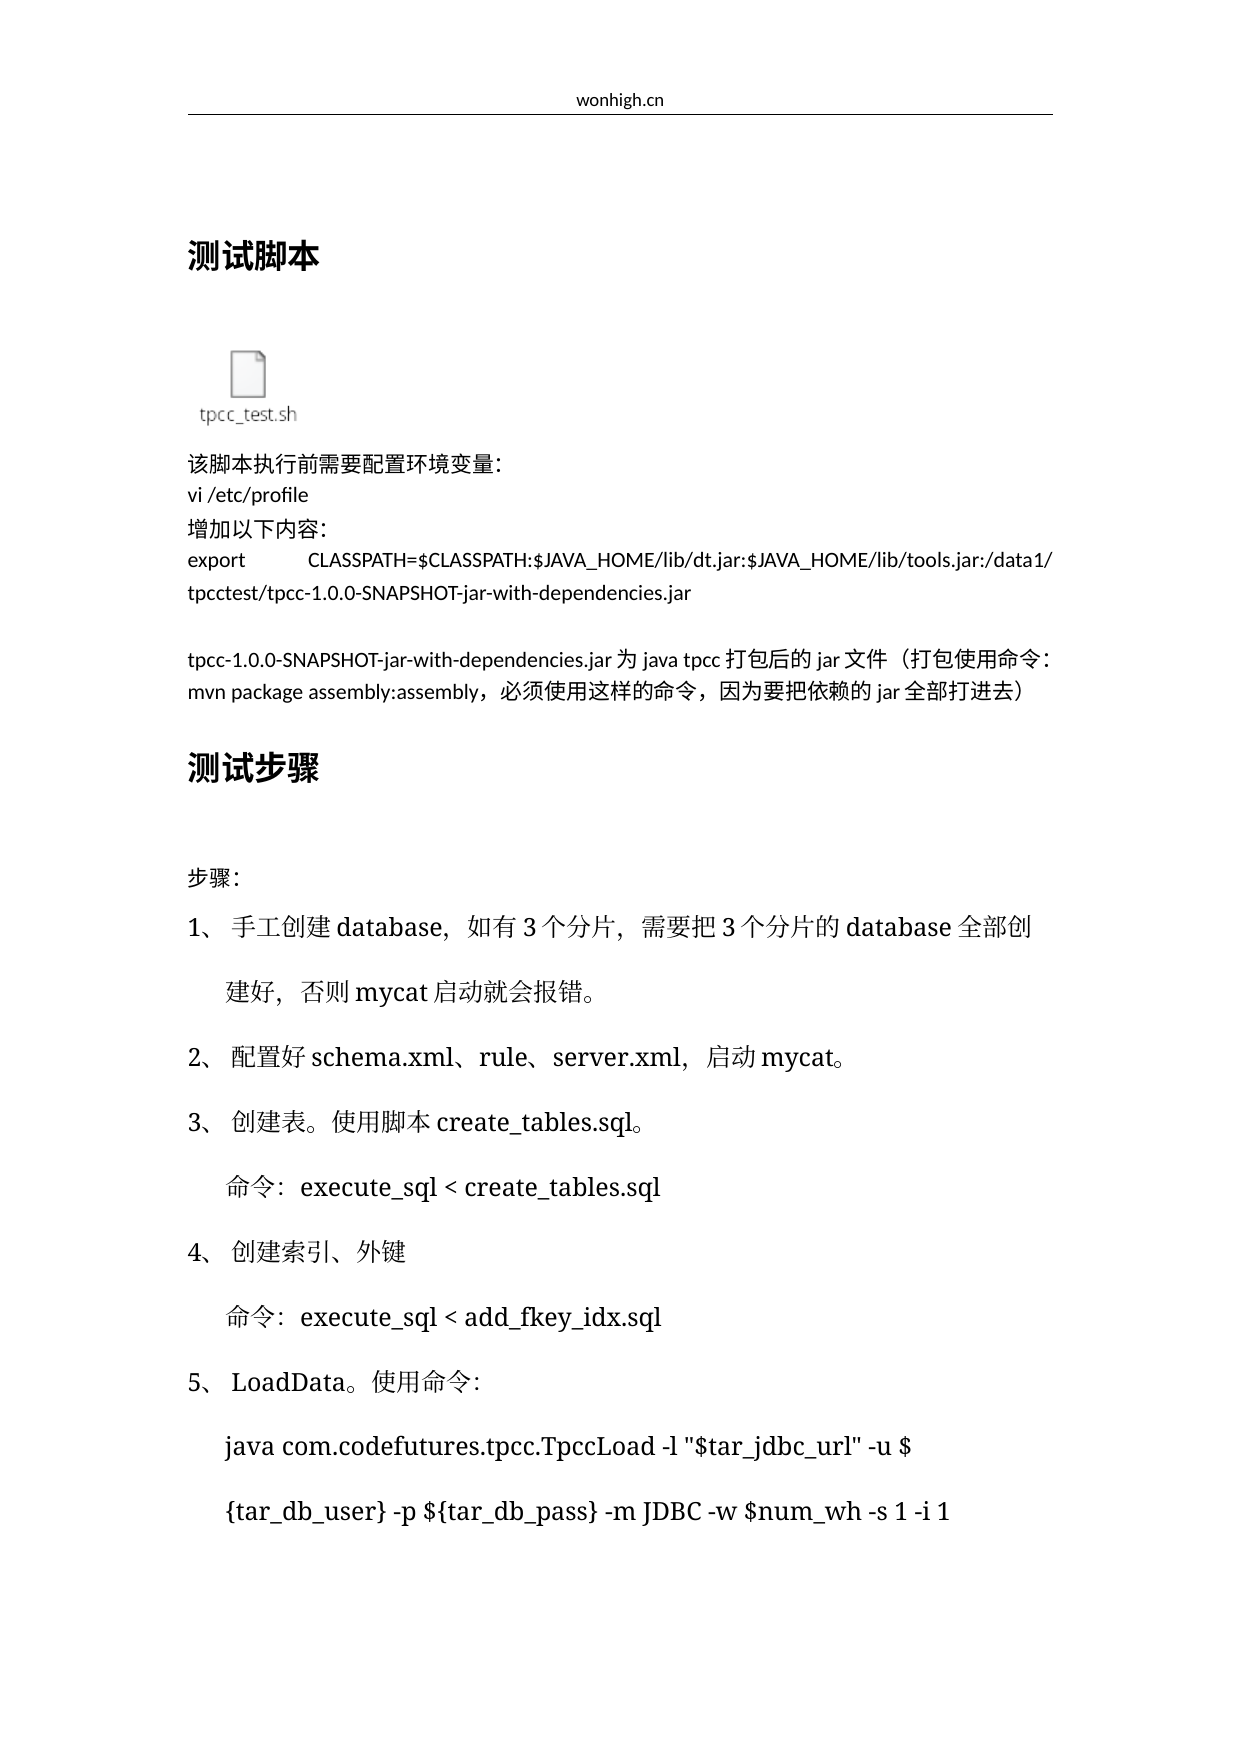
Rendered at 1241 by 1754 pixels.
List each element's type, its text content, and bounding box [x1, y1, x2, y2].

text 步骤： [187, 861, 1053, 893]
text 增加以下内容： [187, 511, 1053, 544]
list 创建表。使用脚本create_tables.sql。 [187, 1088, 1053, 1153]
text mvn package assembly:assembly，必须使用这样的命令，因为要把依赖的jar全部打进去） [187, 674, 1053, 706]
subtitle 测试步骤 [187, 733, 1053, 798]
text vi /etc/profile [187, 479, 1053, 511]
list 配置好schema.xml、rule、server.xml，启动mycat。 [187, 1023, 1053, 1088]
list java com.codefutures.tpcc.TpccLoad -l "$tar_jdbc_url" -u ${tar_db_user} -p ${tar_db_pass} -m JDBC -w $num_wh -s 1 -i 1 [225, 1413, 1053, 1543]
list 命令：execute_sql < create_tables.sql [225, 1153, 1053, 1218]
list 创建索引、外键 [187, 1218, 1053, 1283]
list 命令：execute_sql < add_fkey_idx.sql [225, 1283, 1053, 1348]
text tpcc-1.0.0-SNAPSHOT-jar-with-dependencies.jar为java tpcc打包后的jar文件（打包使用命令： [187, 641, 1053, 674]
text export CLASSPATH=$CLASSPATH:$JAVA_HOME/lib/dt.jar:$JAVA_HOME/lib/tools.jar:/data1/tpcctest/tpcc-1.0.0-SNAPSHOT-jar-with-dependencies.jar [187, 544, 1053, 609]
text 该脚本执行前需要配置环境变量： [187, 446, 1053, 479]
list 手工创建database，如有3个分片，需要把3个分片的database全部创建好，否则mycat启动就会报错。 [187, 893, 1053, 1023]
list LoadData。使用命令： [187, 1348, 1053, 1413]
subtitle 测试脚本 [187, 222, 1053, 287]
